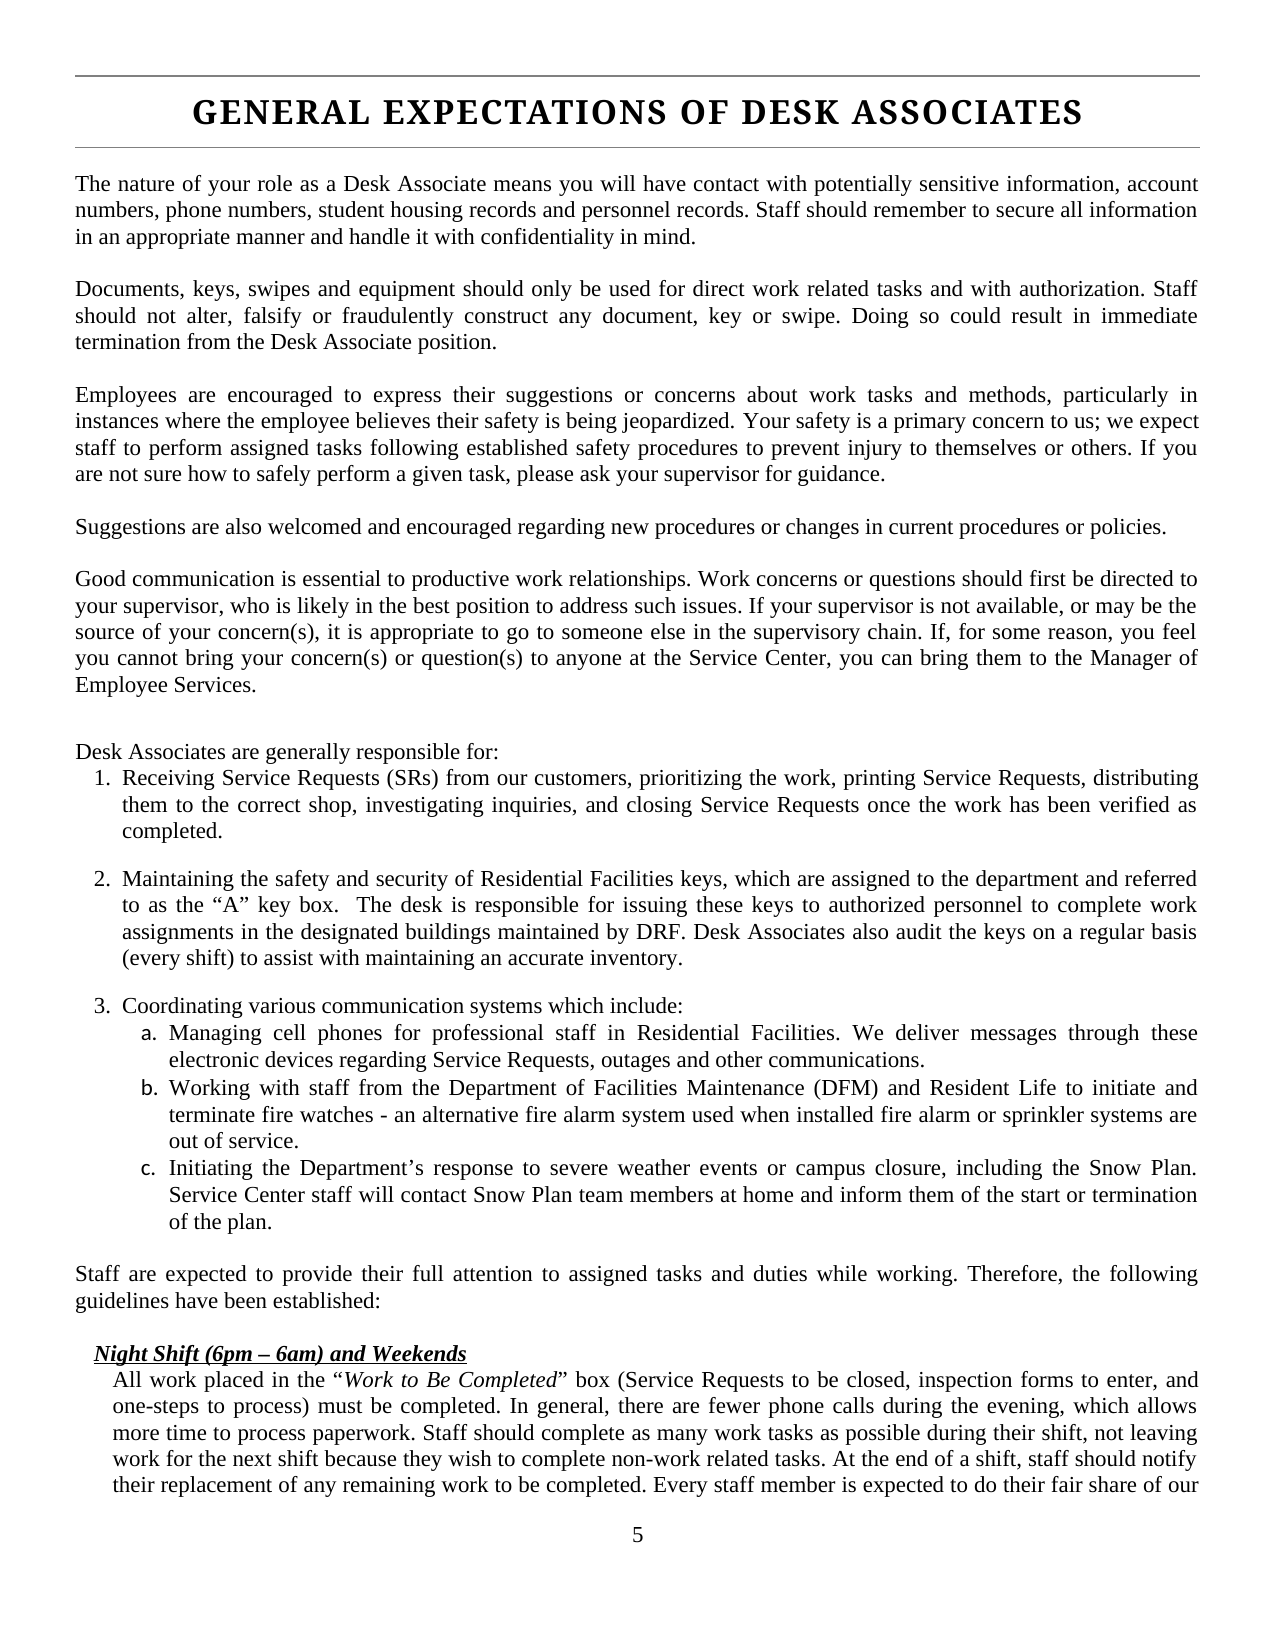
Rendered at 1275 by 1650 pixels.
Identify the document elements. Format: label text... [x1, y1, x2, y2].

subtitle general expectations of desk associates [75, 77, 1200, 147]
list Receiving Service Requests (SRs) from our customers, prioritizing the work, printing Service Requests, distributing them to the correct shop, investigating inquiries, and closing Service Requests once the work has been verified as completed. [94, 764, 1200, 843]
list Working with staff from the Department of Facilities Maintenance (DFM) and Resident Life to initiate and terminate fire watches - an alternative fire alarm system used when installed fire alarm or sprinkler systems are out of service. [141, 1073, 1200, 1153]
text Good communication is essential to productive work relationships. Work concerns or questions should first be directed to your supervisor, who is likely in the best position to address such issues. If your supervisor is not available, or may be the source of your concern(s), it is appropriate to go to someone else in the supervisory chain. If, for some reason, you feel you cannot bring your concern(s) or question(s) to anyone at the Service Center, you can bring them to the Manager of Employee Services. [75, 565, 1200, 697]
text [75, 1366, 1200, 1498]
list Managing cell phones for professional staff in Residential Facilities. We deliver messages through these electronic devices regarding Service Requests, outages and other communications. [141, 1018, 1200, 1073]
text Desk Associates are generally responsible for: [75, 738, 1200, 764]
text Documents, keys, swipes and equipment should only be used for direct work related tasks and with authorization. Staff should not alter, falsify or fraudulently construct any document, key or swipe. Doing so could result in immediate termination from the Desk Associate position. [75, 276, 1200, 354]
list Maintaining the safety and security of Residential Facilities keys, which are assigned to the department and referred to as the “A” key box. The desk is responsible for issuing these keys to authorized personnel to complete work assignments in the designated buildings maintained by DRF. Desk Associates also audit the keys on a regular basis (every shift) to assist with maintaining an accurate inventory. [94, 865, 1200, 970]
text Employees are encouraged to express their suggestions or concerns about work tasks and methods, particularly in instances where the employee believes their safety is being jeopardized. Your safety is a primary concern to us; we expect staff to perform assigned tasks following established safety procedures to prevent injury to themselves or others. If you are not sure how to safely perform a given task, please ask your supervisor for guidance. [75, 381, 1200, 486]
text The nature of your role as a Desk Associate means you will have contact with potentially sensitive information, account numbers, phone numbers, student housing records and personnel records. Staff should remember to secure all information in an appropriate manner and handle it with confidentiality in mind. [75, 170, 1200, 249]
text Staff are expected to provide their full attention to assigned tasks and duties while working. Therefore, the following guidelines have been established: [75, 1261, 1200, 1313]
list Initiating the Department’s response to severe weather events or campus closure, including the Snow Plan. Service Center staff will contact Snow Plan team members at home and inform them of the start or termination of the plan. [141, 1153, 1200, 1234]
list Coordinating various communication systems which include: [94, 992, 1200, 1018]
text Suggestions are also welcomed and encouraged regarding new procedures or changes in current procedures or policies. [75, 513, 1200, 539]
list Night Shift (6pm – 6am) and Weekends [94, 1339, 1200, 1366]
